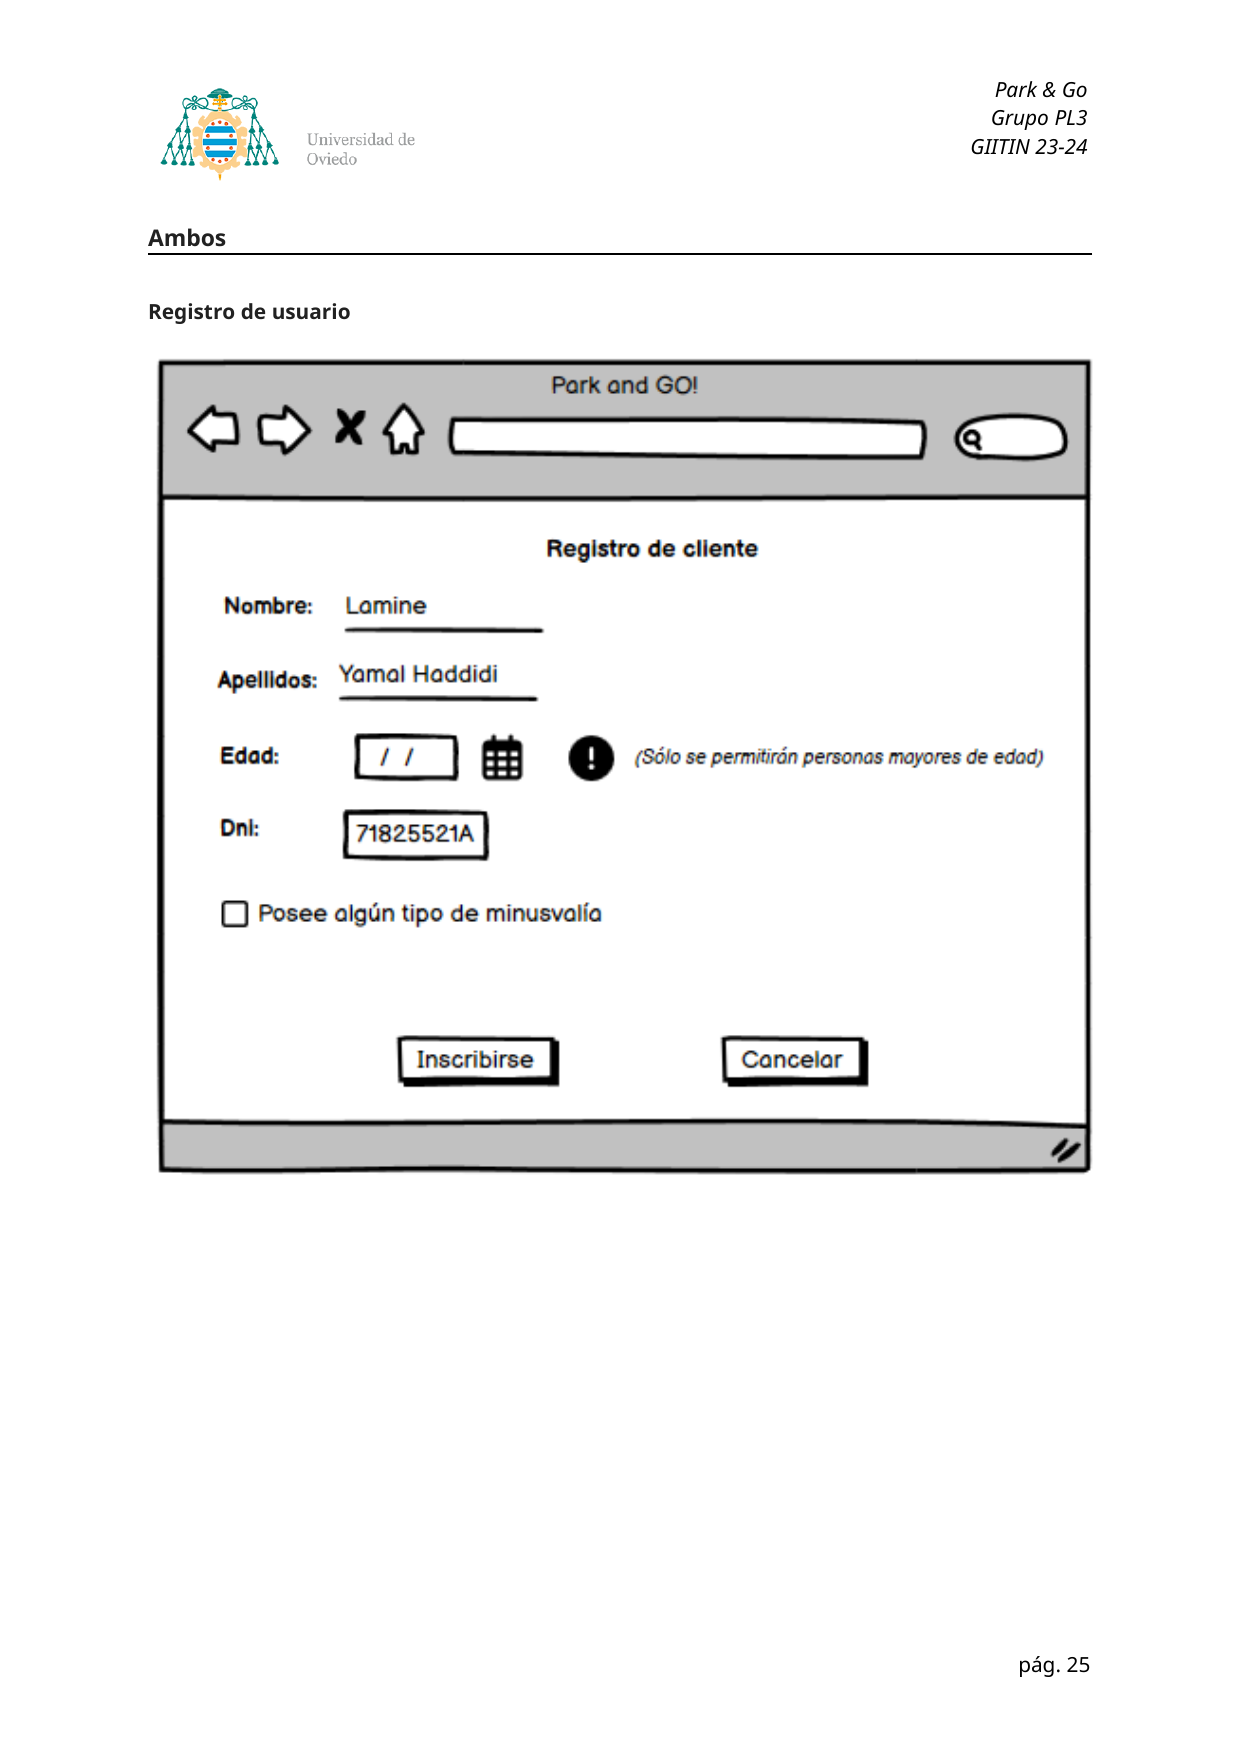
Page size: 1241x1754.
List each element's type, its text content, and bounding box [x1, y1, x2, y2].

picture [150, 75, 426, 194]
subtitle Ambos [148, 222, 1092, 253]
picture [150, 354, 1119, 1186]
subtitle Registro de usuario [148, 297, 1092, 326]
